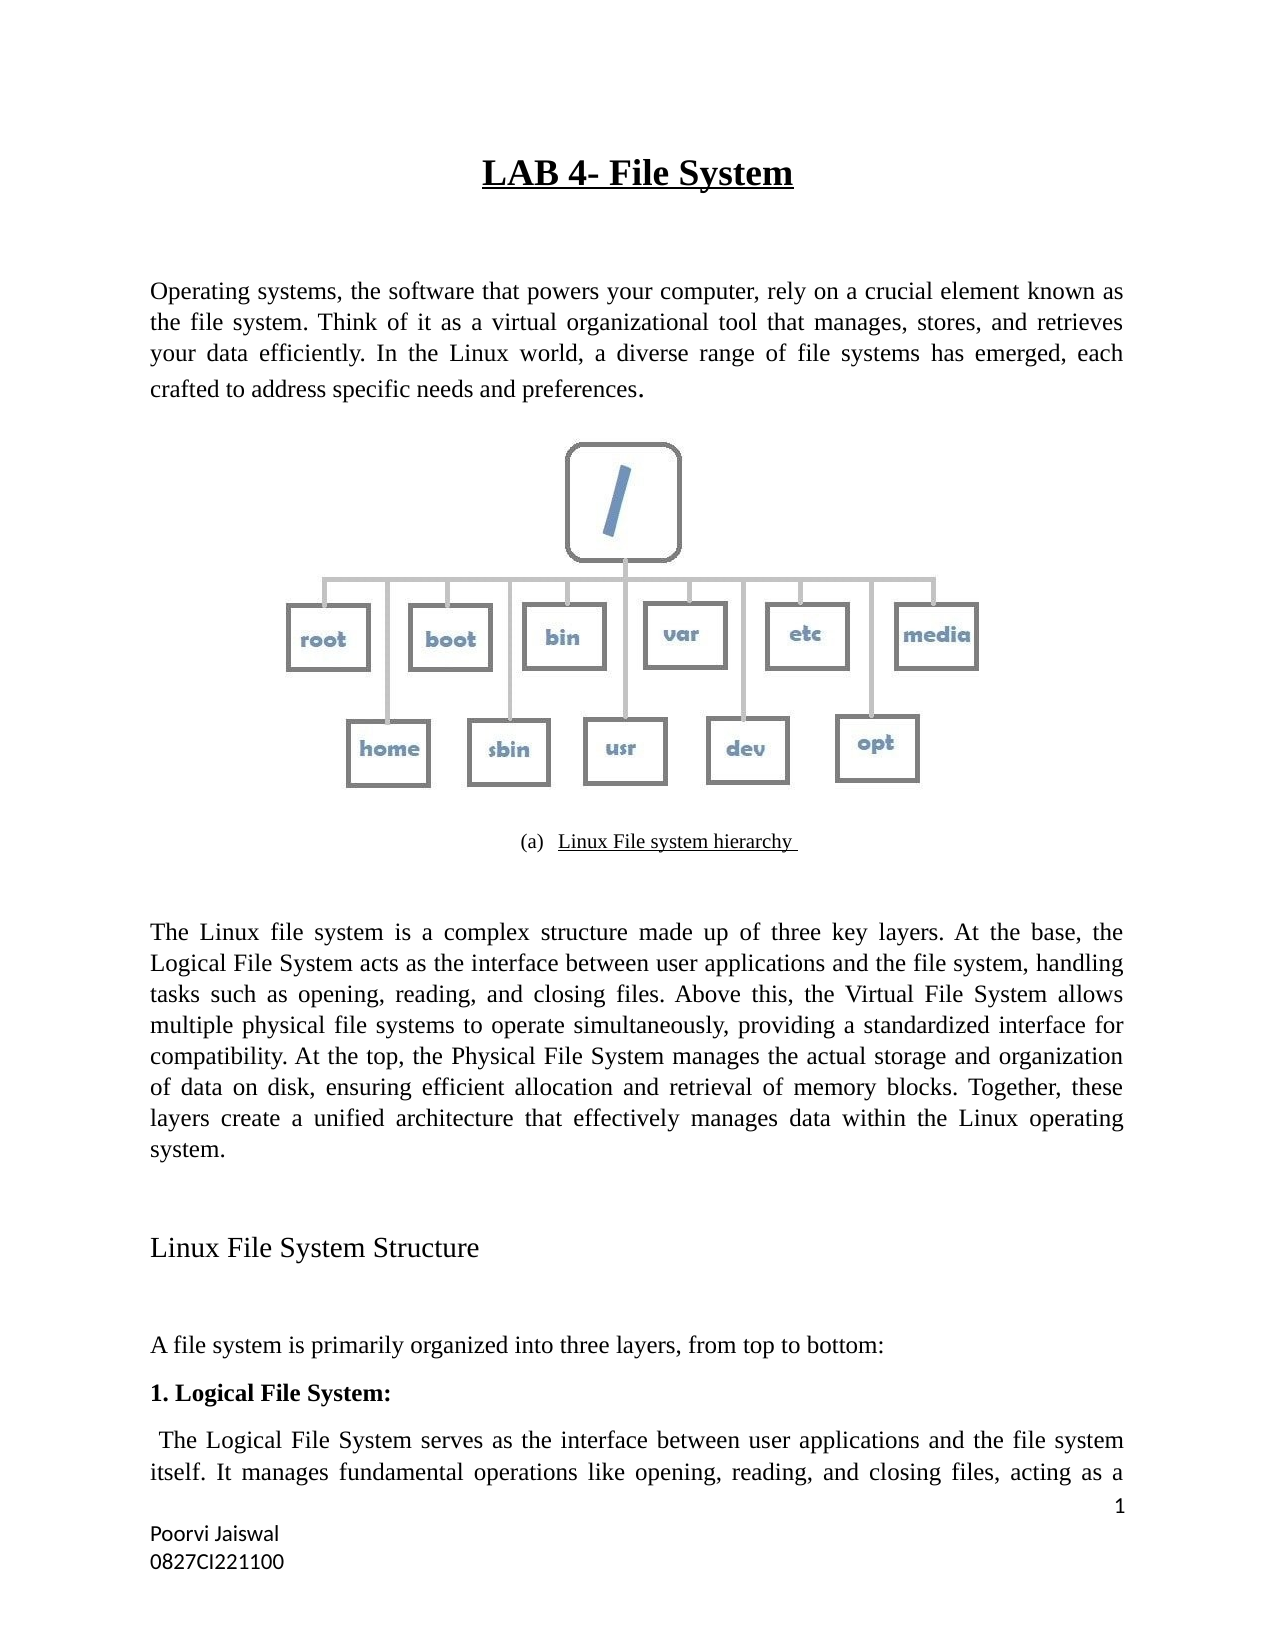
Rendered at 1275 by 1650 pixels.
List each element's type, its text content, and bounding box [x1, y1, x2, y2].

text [150, 1426, 1125, 1485]
text 1. Logical File System: [150, 1378, 1125, 1407]
text LAB 4- File System [150, 150, 1125, 193]
text The Linux file system is a complex structure made up of three key layers. At the base, the Logical File System acts as the interface between user applications and the file system, handling tasks such as opening, reading, and closing files. Above this, the Virtual File System allows multiple physical file systems to operate simultaneously, providing a standardized interface for compatibility. At the top, the Physical File System manages the actual storage and organization of data on disk, ensuring efficient allocation and retrieval of memory blocks. Together, these layers create a unified architecture that effectively manages data within the Linux operating system. [150, 917, 1125, 1163]
text Operating systems, the software that powers your computer, rely on a crucial element known as the file system. Think of it as a virtual organizational tool that manages, stores, and retrieves your data efficiently. In the Linux world, a diverse range of file systems has emerged, each crafted to address specific needs and preferences. [150, 276, 1125, 403]
picture [261, 422, 1014, 811]
text A file system is primarily organized into three layers, from top to bottom: [150, 1330, 1125, 1359]
list Linux File system hierarchy [187, 829, 1125, 853]
text Linux File System Structure [150, 1230, 1125, 1263]
